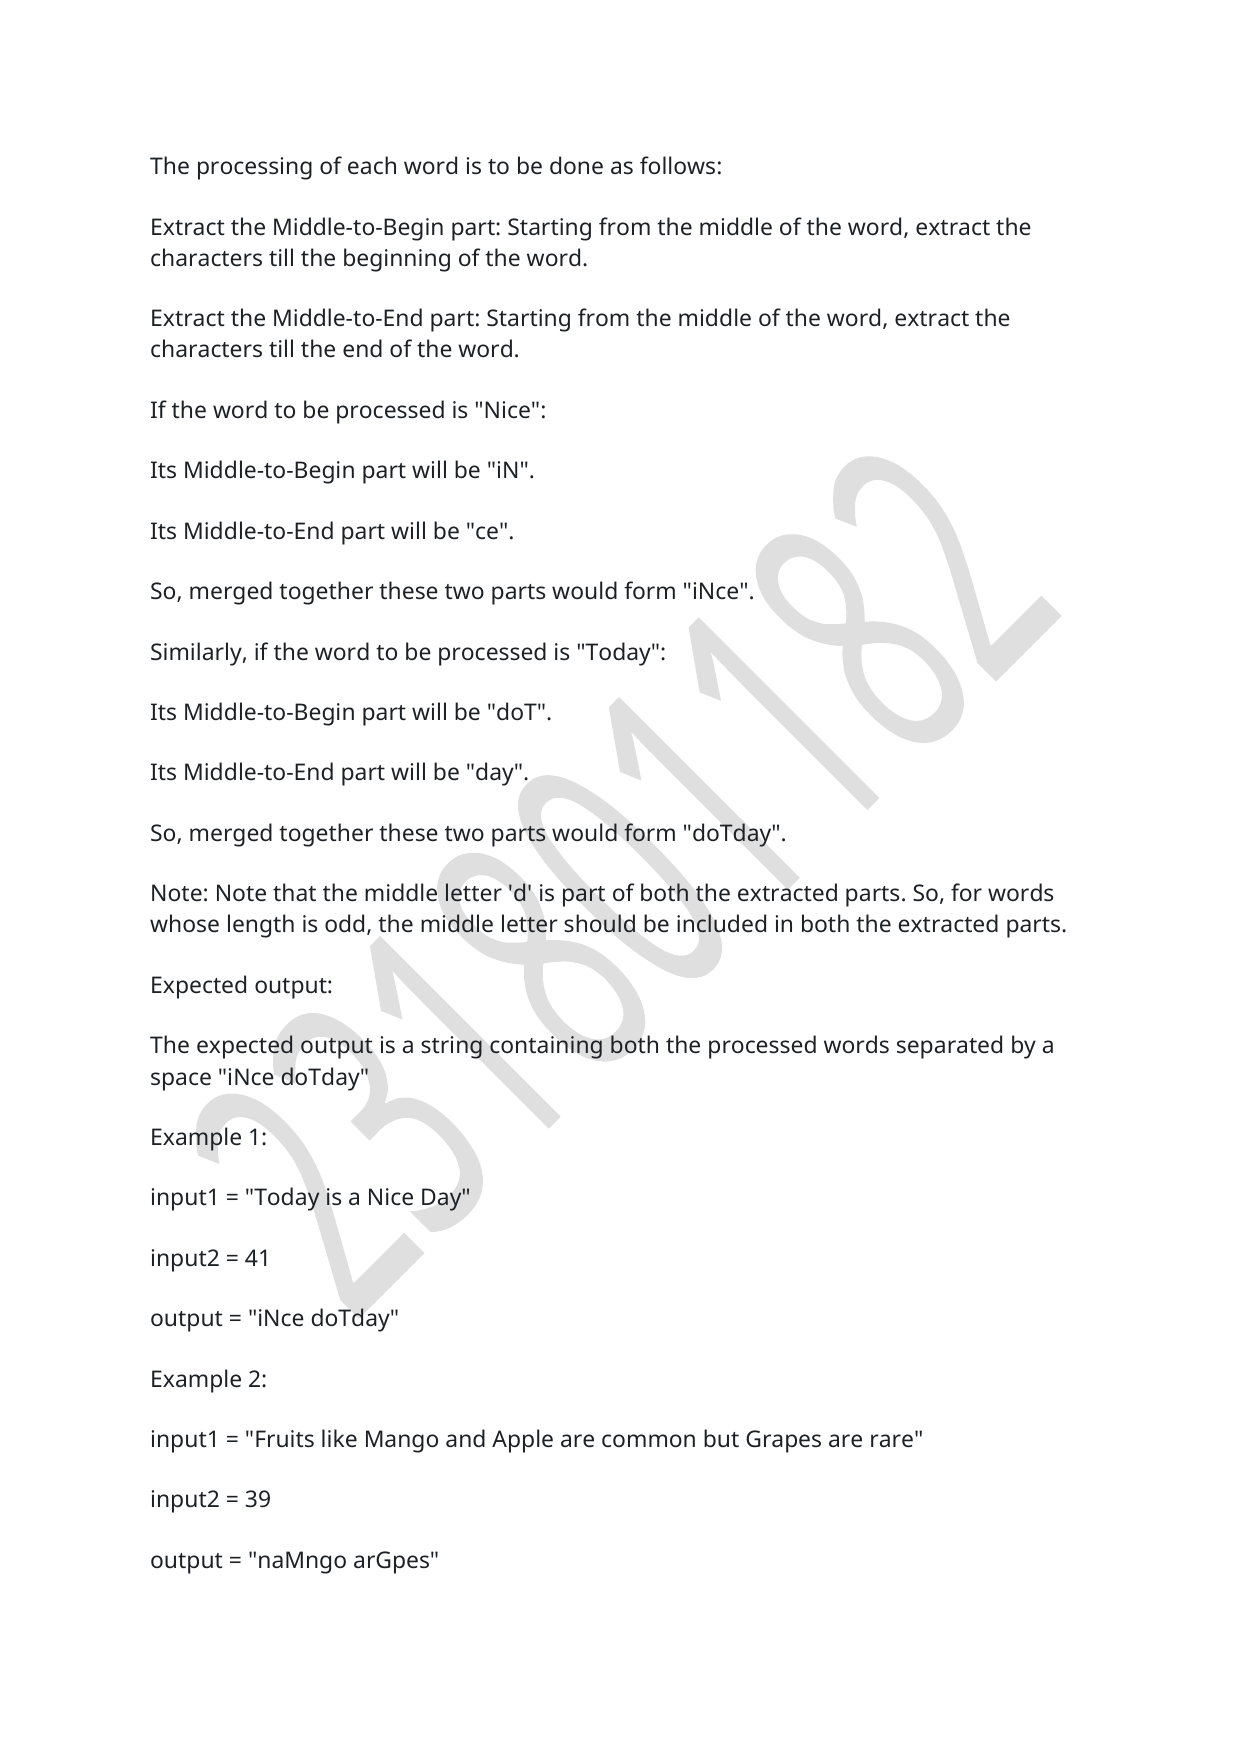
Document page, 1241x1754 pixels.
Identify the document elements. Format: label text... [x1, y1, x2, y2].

subtitle Its Middle-to-Begin part will be "iN". [150, 454, 1090, 485]
subtitle So, merged together these two parts would form "iNce". [150, 575, 1090, 606]
subtitle input1 = "Fruits like Mango and Apple are common but Grapes are rare" [150, 1423, 1090, 1454]
subtitle Extract the Middle-to-End part: Starting from the middle of the word, extract the characters till the end of the word. [150, 302, 1090, 364]
subtitle output = "iNce doTday" [150, 1302, 1090, 1333]
subtitle So, merged together these two parts would form "doTday". [150, 817, 1090, 848]
subtitle The expected output is a string containing both the processed words separated by a space "iNce doTday" [150, 1029, 1090, 1092]
subtitle input2 = 39 [150, 1483, 1090, 1514]
subtitle Note: Note that the middle letter 'd' is part of both the extracted parts. So, for words whose length is odd, the middle letter should be included in both the extracted parts. [150, 877, 1090, 939]
subtitle Its Middle-to-End part will be "ce". [150, 514, 1090, 546]
subtitle output = "naMngo arGpes" [150, 1544, 1090, 1575]
subtitle If the word to be processed is "Nice": [150, 394, 1090, 425]
subtitle input2 = 41 [150, 1242, 1090, 1273]
subtitle Example 1: [150, 1121, 1090, 1152]
subtitle Example 2: [150, 1362, 1090, 1394]
subtitle The processing of each word is to be done as follows: [150, 150, 1090, 181]
subtitle Extract the Middle-to-Begin part: Starting from the middle of the word, extract the characters till the beginning of the word. [150, 210, 1090, 273]
subtitle Expected output: [150, 969, 1090, 1000]
subtitle Its Middle-to-End part will be "day". [150, 756, 1090, 787]
subtitle Similarly, if the word to be processed is "Today": [150, 635, 1090, 667]
subtitle input1 = "Today is a Nice Day" [150, 1181, 1090, 1212]
subtitle Its Middle-to-Begin part will be "doT". [150, 696, 1090, 727]
